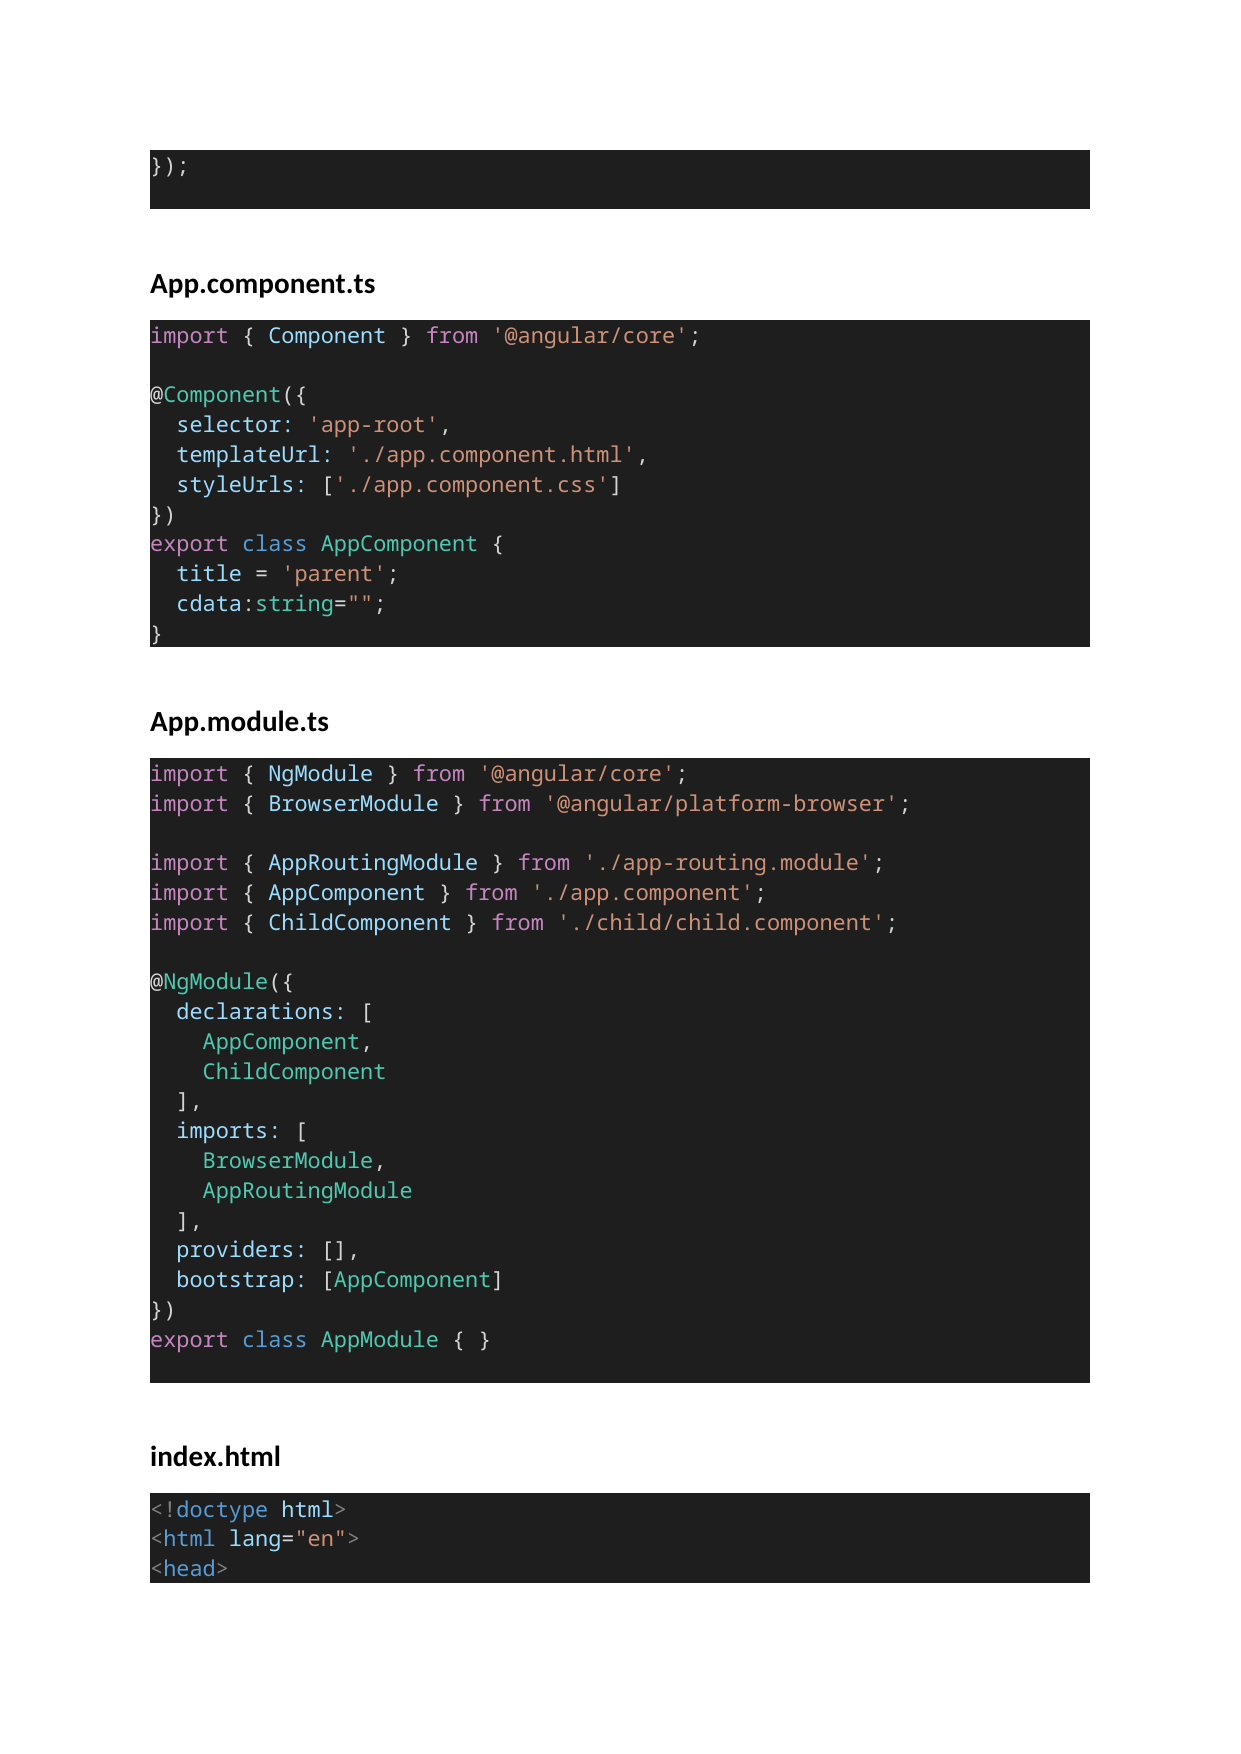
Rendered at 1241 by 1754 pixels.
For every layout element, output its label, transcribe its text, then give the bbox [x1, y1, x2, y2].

text AppComponent, [150, 1026, 1090, 1056]
text import { BrowserModule } from '@angular/platform-browser'; [150, 787, 1090, 817]
text }) [150, 498, 1090, 528]
text @Component({ [150, 379, 1090, 409]
text providers: [], [150, 1234, 1090, 1264]
text export class AppModule { } [150, 1324, 1090, 1353]
text imports: [ [150, 1115, 1090, 1145]
text AppRoutingModule [150, 1175, 1090, 1204]
text export class AppComponent { [150, 528, 1090, 558]
text declarations: [ [150, 996, 1090, 1026]
text styleUrls: ['./app.component.css'] [150, 469, 1090, 498]
text import { AppRoutingModule } from './app-routing.module'; [150, 847, 1090, 877]
text title = 'parent'; [150, 558, 1090, 588]
text <html lang="en"> [150, 1523, 1090, 1553]
text bootstrap: [AppComponent] [150, 1264, 1090, 1294]
text }) [150, 1294, 1090, 1324]
text ], [150, 1204, 1090, 1234]
text @NgModule({ [150, 966, 1090, 996]
text ], [150, 1085, 1090, 1115]
text import { AppComponent } from './app.component'; [150, 877, 1090, 907]
text <!doctype html> [150, 1493, 1090, 1523]
text BrowserModule, [150, 1145, 1090, 1175]
text ChildComponent [150, 1056, 1090, 1085]
text <head> [150, 1553, 1090, 1583]
text import { NgModule } from '@angular/core'; [150, 758, 1090, 787]
text App.module.ts [150, 703, 1090, 738]
text import { ChildComponent } from './child/child.component'; [150, 907, 1090, 936]
text index.html [150, 1438, 1090, 1474]
text import { Component } from '@angular/core'; [150, 320, 1090, 349]
text App.component.ts [150, 265, 1090, 300]
text cdata:string=""; [150, 588, 1090, 618]
text }); [150, 150, 1090, 180]
text templateUrl: './app.component.html', [150, 439, 1090, 469]
text selector: 'app-root', [150, 409, 1090, 439]
text } [150, 618, 1090, 647]
